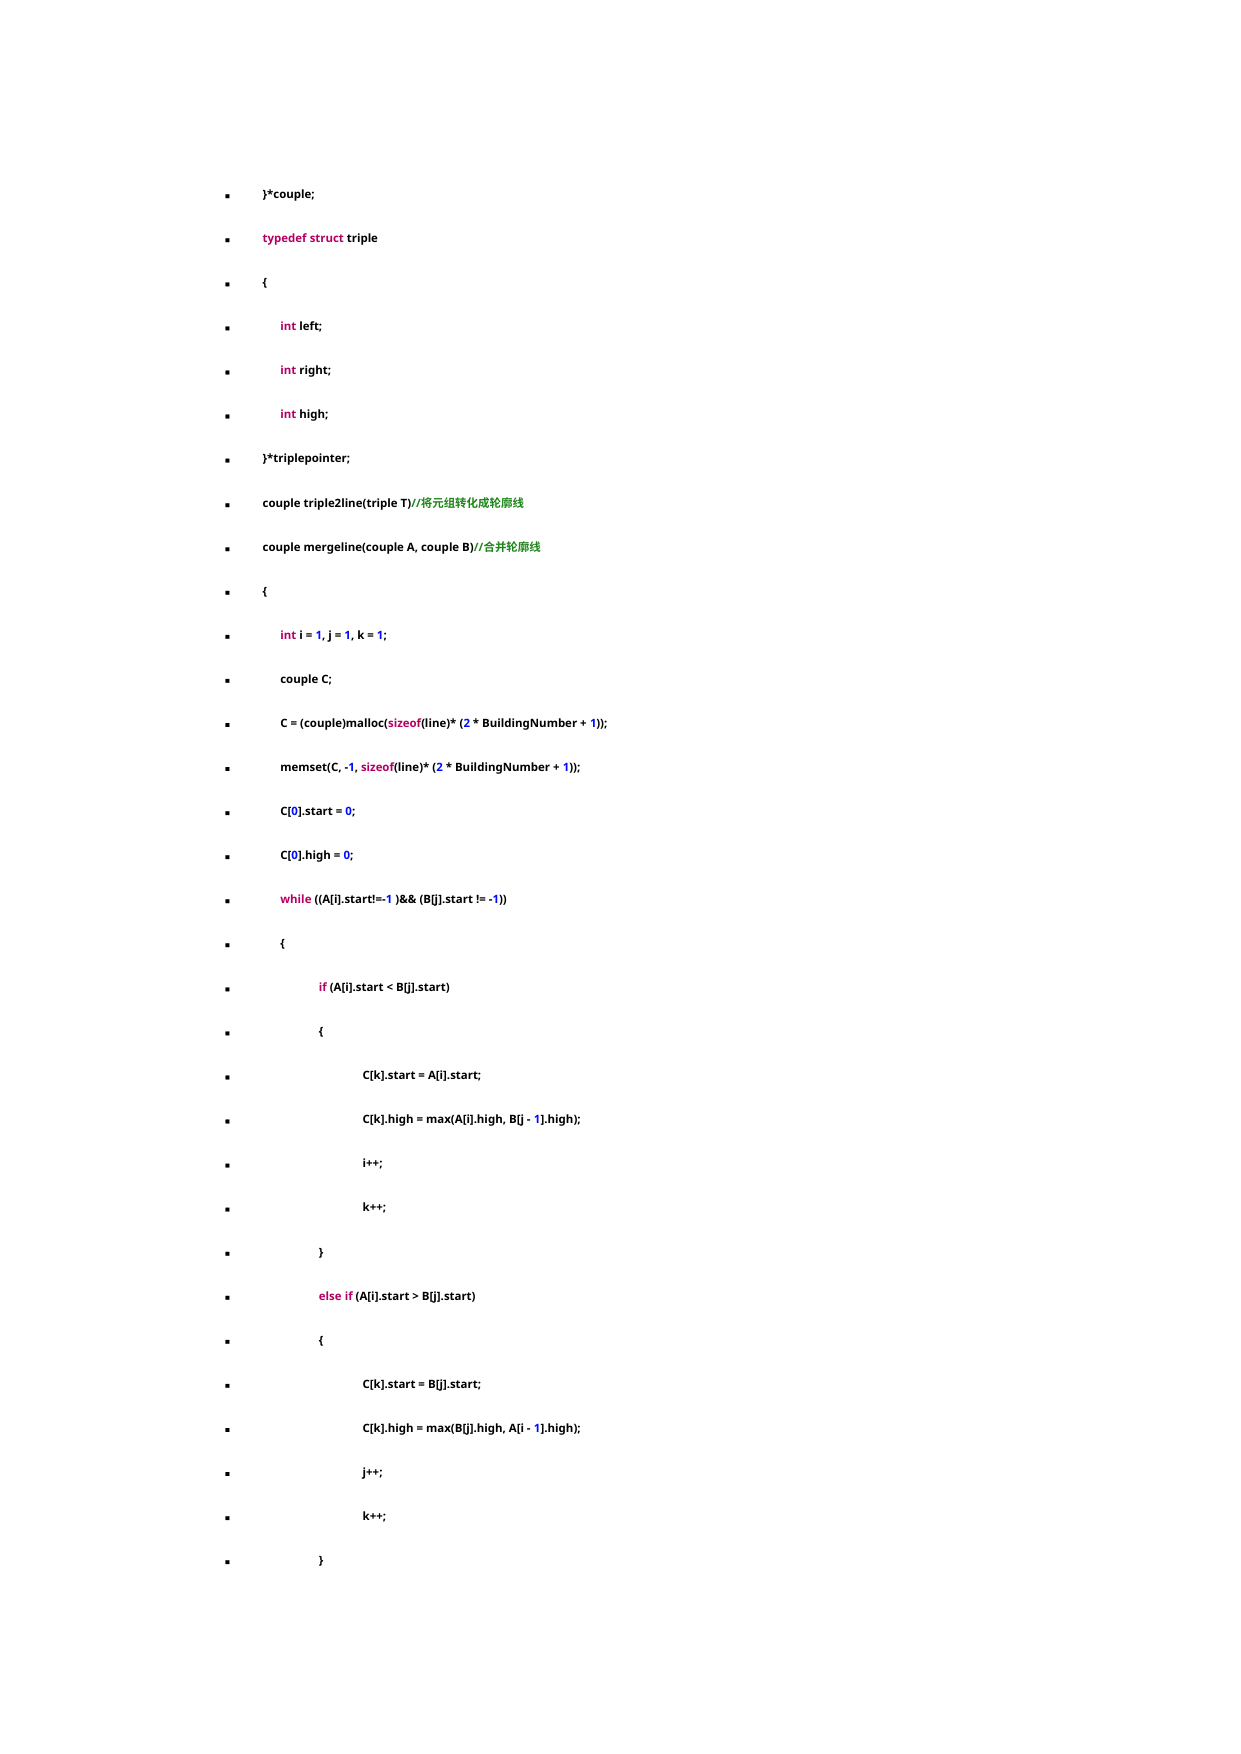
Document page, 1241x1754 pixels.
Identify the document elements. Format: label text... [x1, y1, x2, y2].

list { [225, 568, 1053, 613]
list { [225, 1009, 1053, 1053]
list }*couple; [225, 172, 1053, 216]
list int high; [225, 392, 1053, 436]
list int i = 1, j = 1, k = 1; [225, 613, 1053, 657]
list memset(C, -1, sizeof(line)* (2 * BuildingNumber + 1)); [225, 745, 1053, 789]
list C[k].high = max(A[i].high, B[j - 1].high); [225, 1097, 1053, 1141]
list couple triple2line(triple T)//将元组转化成轮廓线 [225, 480, 1053, 524]
list else if (A[i].start > B[j].start) [225, 1273, 1053, 1318]
list couple C; [225, 657, 1053, 701]
list }*triplepointer; [225, 436, 1053, 480]
list { [225, 921, 1053, 965]
list if (A[i].start < B[j].start) [225, 965, 1053, 1009]
list { [225, 1318, 1053, 1362]
list while ((A[i].start!=-1 )&& (B[j].start != -1)) [225, 877, 1053, 921]
list C[k].high = max(B[j].high, A[i - 1].high); [225, 1406, 1053, 1450]
list C = (couple)malloc(sizeof(line)* (2 * BuildingNumber + 1)); [225, 701, 1053, 745]
list k++; [225, 1185, 1053, 1229]
list j++; [225, 1450, 1053, 1494]
list int right; [225, 348, 1053, 392]
list { [225, 260, 1053, 304]
list } [225, 1538, 1053, 1582]
list C[0].start = 0; [225, 789, 1053, 833]
list } [225, 1229, 1053, 1273]
list couple mergeline(couple A, couple B)//合并轮廓线 [225, 524, 1053, 568]
list i++; [225, 1141, 1053, 1185]
list C[0].high = 0; [225, 833, 1053, 877]
list C[k].start = A[i].start; [225, 1053, 1053, 1097]
list typedef struct triple [225, 216, 1053, 260]
list k++; [225, 1494, 1053, 1538]
list C[k].start = B[j].start; [225, 1362, 1053, 1406]
list int left; [225, 304, 1053, 348]
